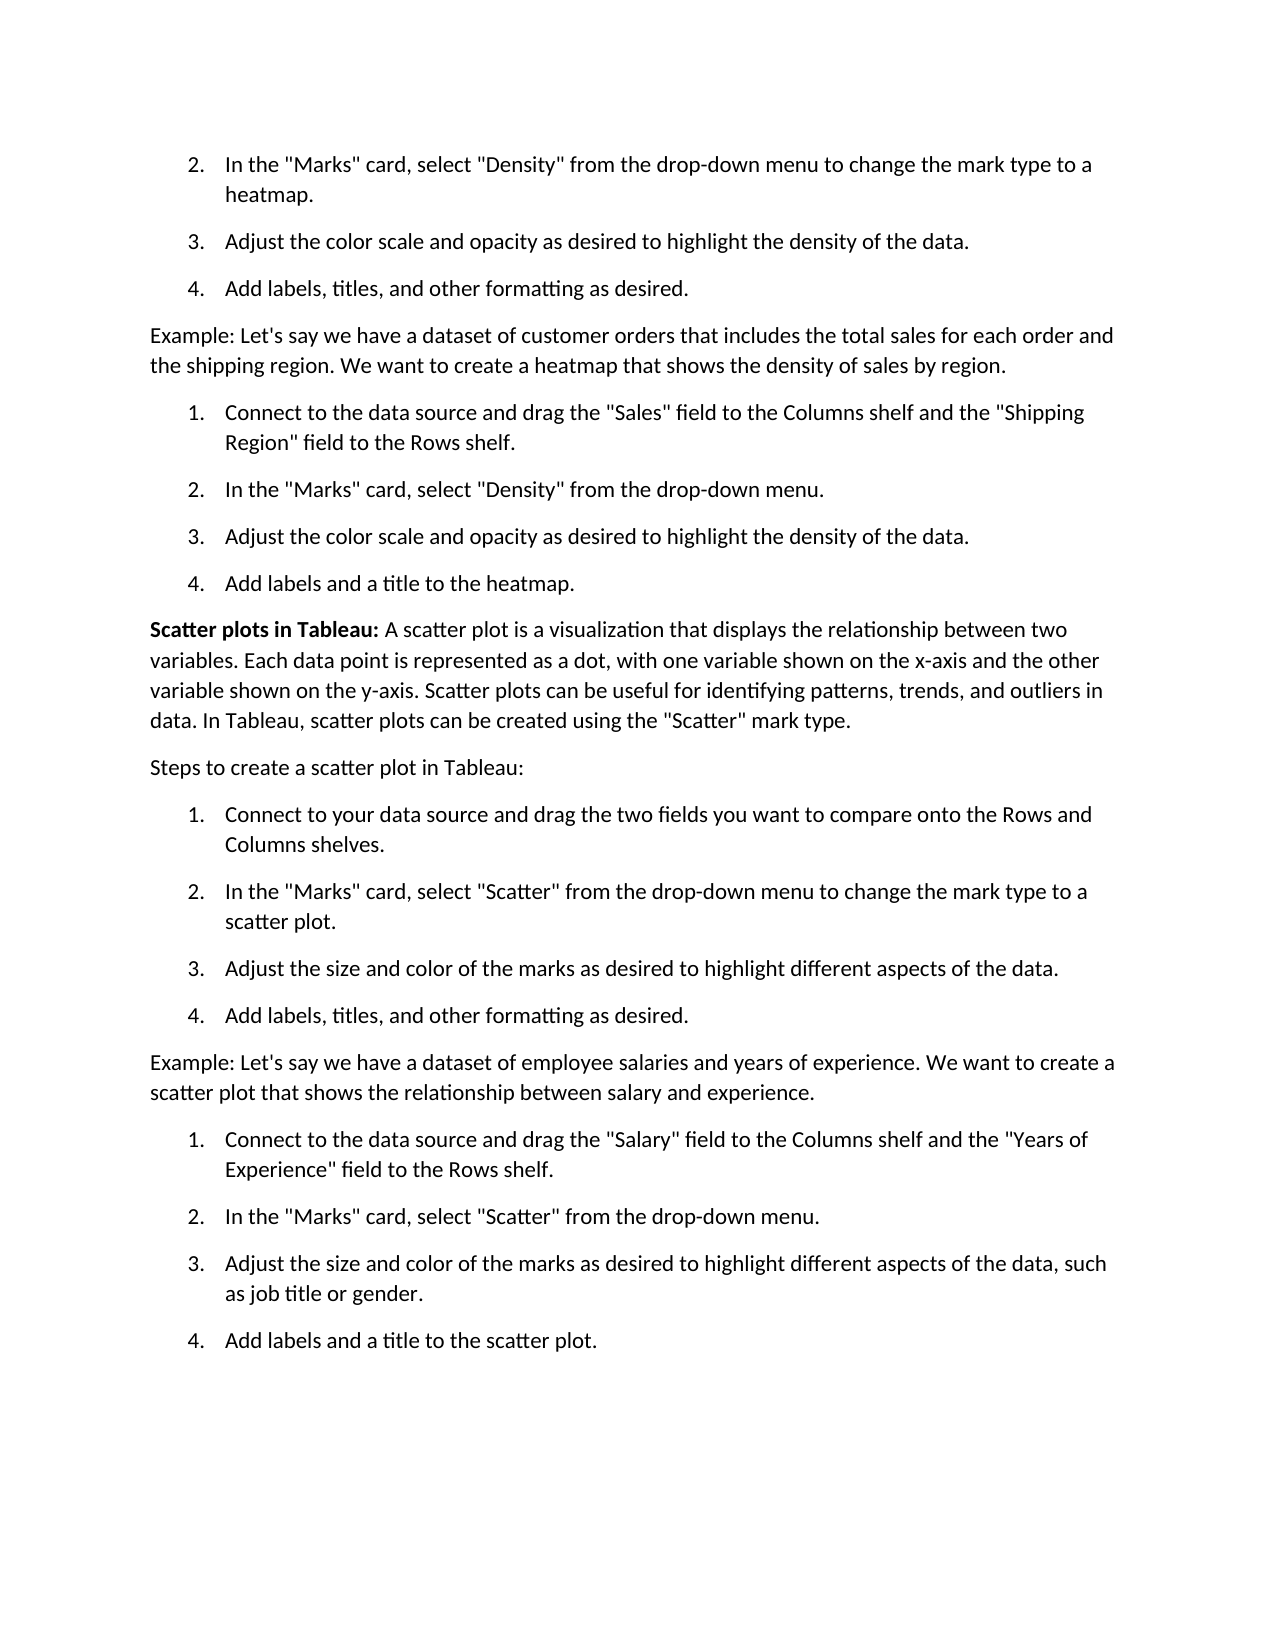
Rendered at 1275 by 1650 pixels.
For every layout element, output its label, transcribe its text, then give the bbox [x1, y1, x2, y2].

list Adjust the color scale and opacity as desired to highlight the density of the data. [187, 522, 1125, 550]
list In the "Marks" card, select "Scatter" from the drop-down menu. [187, 1202, 1125, 1230]
text Scatter plots in Tableau: A scatter plot is a visualization that displays the relationship between two variables. Each data point is represented as a dot, with one variable shown on the x-axis and the other variable shown on the y-axis. Scatter plots can be useful for identifying patterns, trends, and outliers in data. In Tableau, scatter plots can be created using the "Scatter" mark type. [150, 616, 1125, 734]
list Add labels, titles, and other formatting as desired. [187, 1001, 1125, 1029]
list In the "Marks" card, select "Density" from the drop-down menu to change the mark type to a heatmap. [187, 150, 1125, 208]
list Connect to the data source and drag the "Salary" field to the Columns shelf and the "Years of Experience" field to the Rows shelf. [187, 1125, 1125, 1183]
list Connect to your data source and drag the two fields you want to compare onto the Rows and Columns shelves. [187, 800, 1125, 858]
list Adjust the color scale and opacity as desired to highlight the density of the data. [187, 227, 1125, 255]
text Example: Let's say we have a dataset of customer orders that includes the total sales for each order and the shipping region. We want to create a heatmap that shows the density of sales by region. [150, 321, 1125, 379]
list Add labels and a title to the heatmap. [187, 569, 1125, 597]
list Connect to the data source and drag the "Sales" field to the Columns shelf and the "Shipping Region" field to the Rows shelf. [187, 398, 1125, 456]
list Add labels and a title to the scatter plot. [187, 1326, 1125, 1354]
text Steps to create a scatter plot in Tableau: [150, 753, 1125, 781]
list In the "Marks" card, select "Scatter" from the drop-down menu to change the mark type to a scatter plot. [187, 877, 1125, 935]
list Adjust the size and color of the marks as desired to highlight different aspects of the data, such as job title or gender. [187, 1249, 1125, 1307]
list In the "Marks" card, select "Density" from the drop-down menu. [187, 475, 1125, 503]
text Example: Let's say we have a dataset of employee salaries and years of experience. We want to create a scatter plot that shows the relationship between salary and experience. [150, 1048, 1125, 1106]
list Adjust the size and color of the marks as desired to highlight different aspects of the data. [187, 954, 1125, 982]
list Add labels, titles, and other formatting as desired. [187, 274, 1125, 302]
